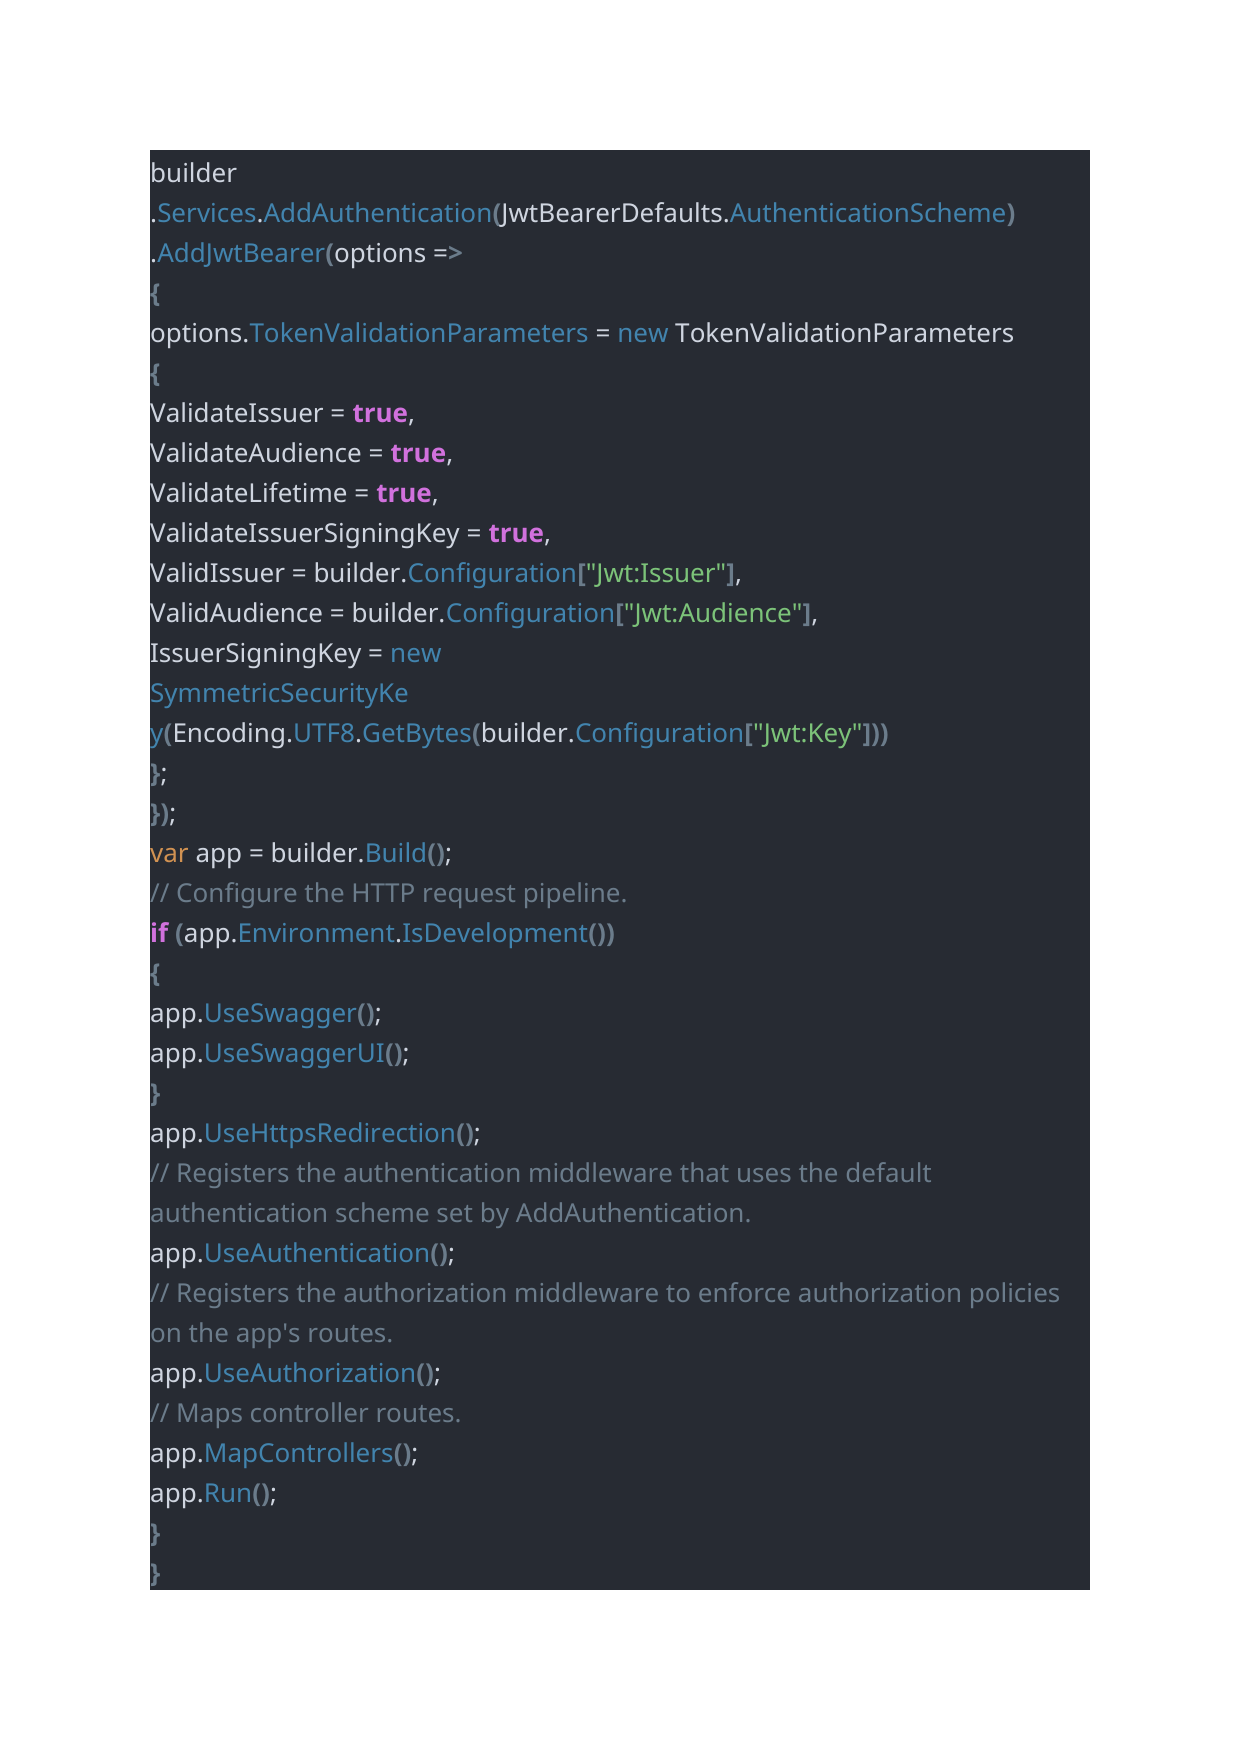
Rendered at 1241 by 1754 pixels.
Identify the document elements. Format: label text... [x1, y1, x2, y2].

text .AddJwtBearer(options => [150, 230, 1090, 270]
text } [150, 1550, 1090, 1590]
text app.UseHttpsRedirection(); [150, 1110, 1090, 1150]
text ValidateIssuer = true, [150, 390, 1090, 430]
text { [150, 950, 1090, 990]
text // Configure the HTTP request pipeline. [150, 870, 1090, 910]
text { [150, 350, 1090, 390]
text { [150, 270, 1090, 310]
text app.Run(); [150, 1470, 1090, 1510]
text app.UseAuthentication(); [150, 1230, 1090, 1270]
text app.UseSwagger(); [150, 990, 1090, 1030]
text ValidateIssuerSigningKey = true, [150, 510, 1090, 550]
text IssuerSigningKey = new SymmetricSecurityKey(Encoding.UTF8.GetBytes(builder.Configuration["Jwt:Key"])) [150, 630, 1090, 750]
text // Registers the authentication middleware that uses the default authentication scheme set by AddAuthentication. [150, 1150, 1090, 1230]
text var app = builder.Build(); [150, 830, 1090, 870]
text app.UseSwaggerUI(); [150, 1030, 1090, 1070]
text builder.Services.AddAuthentication(JwtBearerDefaults.AuthenticationScheme) [150, 150, 1090, 230]
text } [150, 1510, 1090, 1550]
text ValidateAudience = true, [150, 430, 1090, 470]
text }; [150, 750, 1090, 790]
text // Maps controller routes. [150, 1390, 1090, 1430]
text }); [150, 790, 1090, 830]
text app.UseAuthorization(); [150, 1350, 1090, 1390]
text // Registers the authorization middleware to enforce authorization policies on the app's routes. [150, 1270, 1090, 1350]
text options.TokenValidationParameters = new TokenValidationParameters [150, 310, 1090, 350]
text app.MapControllers(); [150, 1430, 1090, 1470]
text ValidAudience = builder.Configuration["Jwt:Audience"], [150, 590, 1090, 630]
text if (app.Environment.IsDevelopment()) [150, 910, 1090, 950]
text ValidateLifetime = true, [150, 470, 1090, 510]
text ValidIssuer = builder.Configuration["Jwt:Issuer"], [150, 550, 1090, 590]
text } [150, 1070, 1090, 1110]
